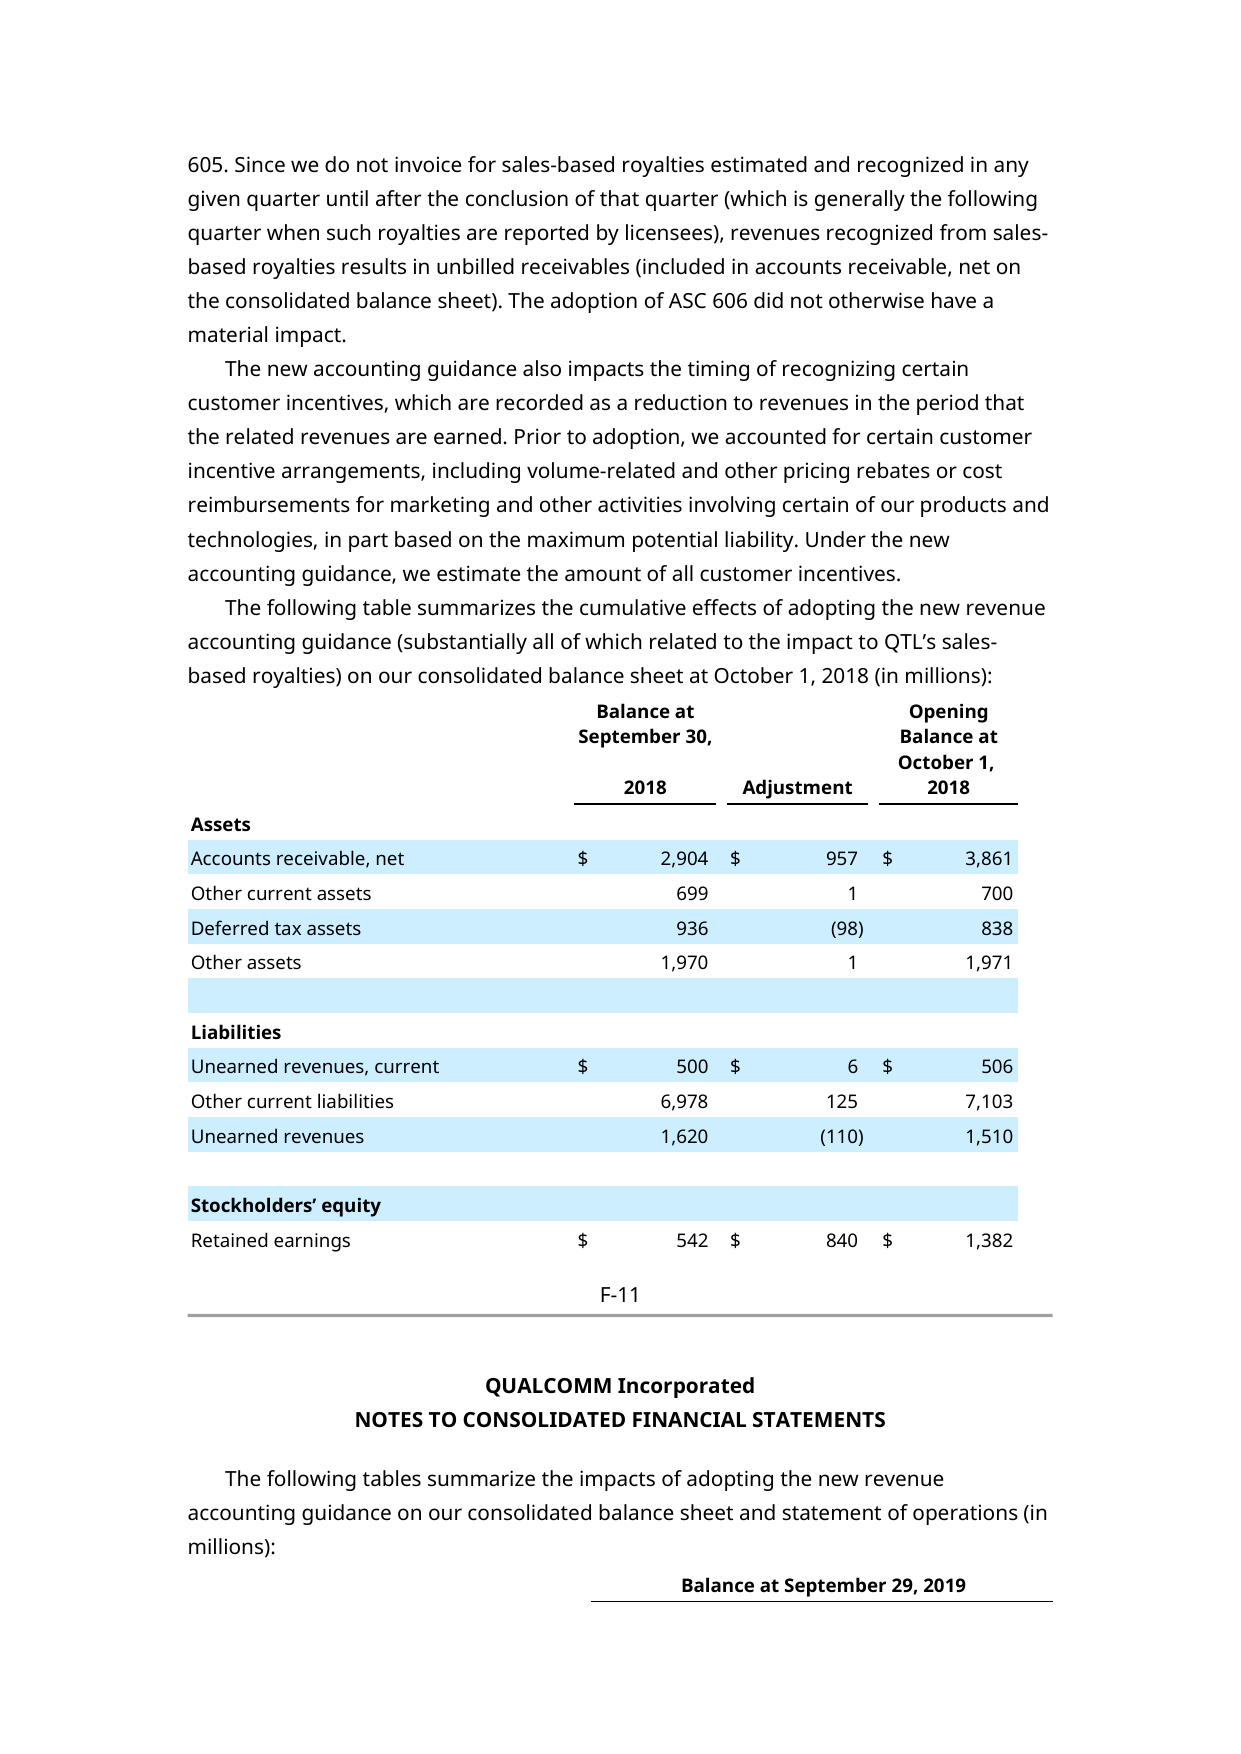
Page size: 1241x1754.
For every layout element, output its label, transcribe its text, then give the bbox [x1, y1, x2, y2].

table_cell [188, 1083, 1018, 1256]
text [187, 150, 1053, 349]
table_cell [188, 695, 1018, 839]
text The new accounting guidance also impacts the timing of recognizing certain customer incentives, which are recorded as a reduction to revenues in the period that the related revenues are earned. Prior to adoption, we accounted for certain customer incentive arrangements, including volume-related and other pricing rebates or cost reimbursements for marketing and other activities involving certain of our products and technologies, in part based on the maximum potential liability. Under the new accounting guidance, we estimate the amount of all customer incentives. [187, 354, 1053, 587]
text The following tables summarize the impacts of adopting the new revenue accounting guidance on our consolidated balance sheet and statement of operations (in millions): [187, 1464, 1053, 1560]
text F-11 [187, 1280, 1053, 1308]
text NOTES TO CONSOLIDATED FINANCIAL STATEMENTS [187, 1406, 1053, 1434]
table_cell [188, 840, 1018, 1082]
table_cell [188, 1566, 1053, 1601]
text The following table summarizes the cumulative effects of adopting the new revenue accounting guidance (substantially all of which related to the impact to QTL’s sales-based royalties) on our consolidated balance sheet at October 1, 2018 (in millions): [187, 593, 1053, 689]
text QUALCOMM Incorporated [187, 1372, 1053, 1400]
